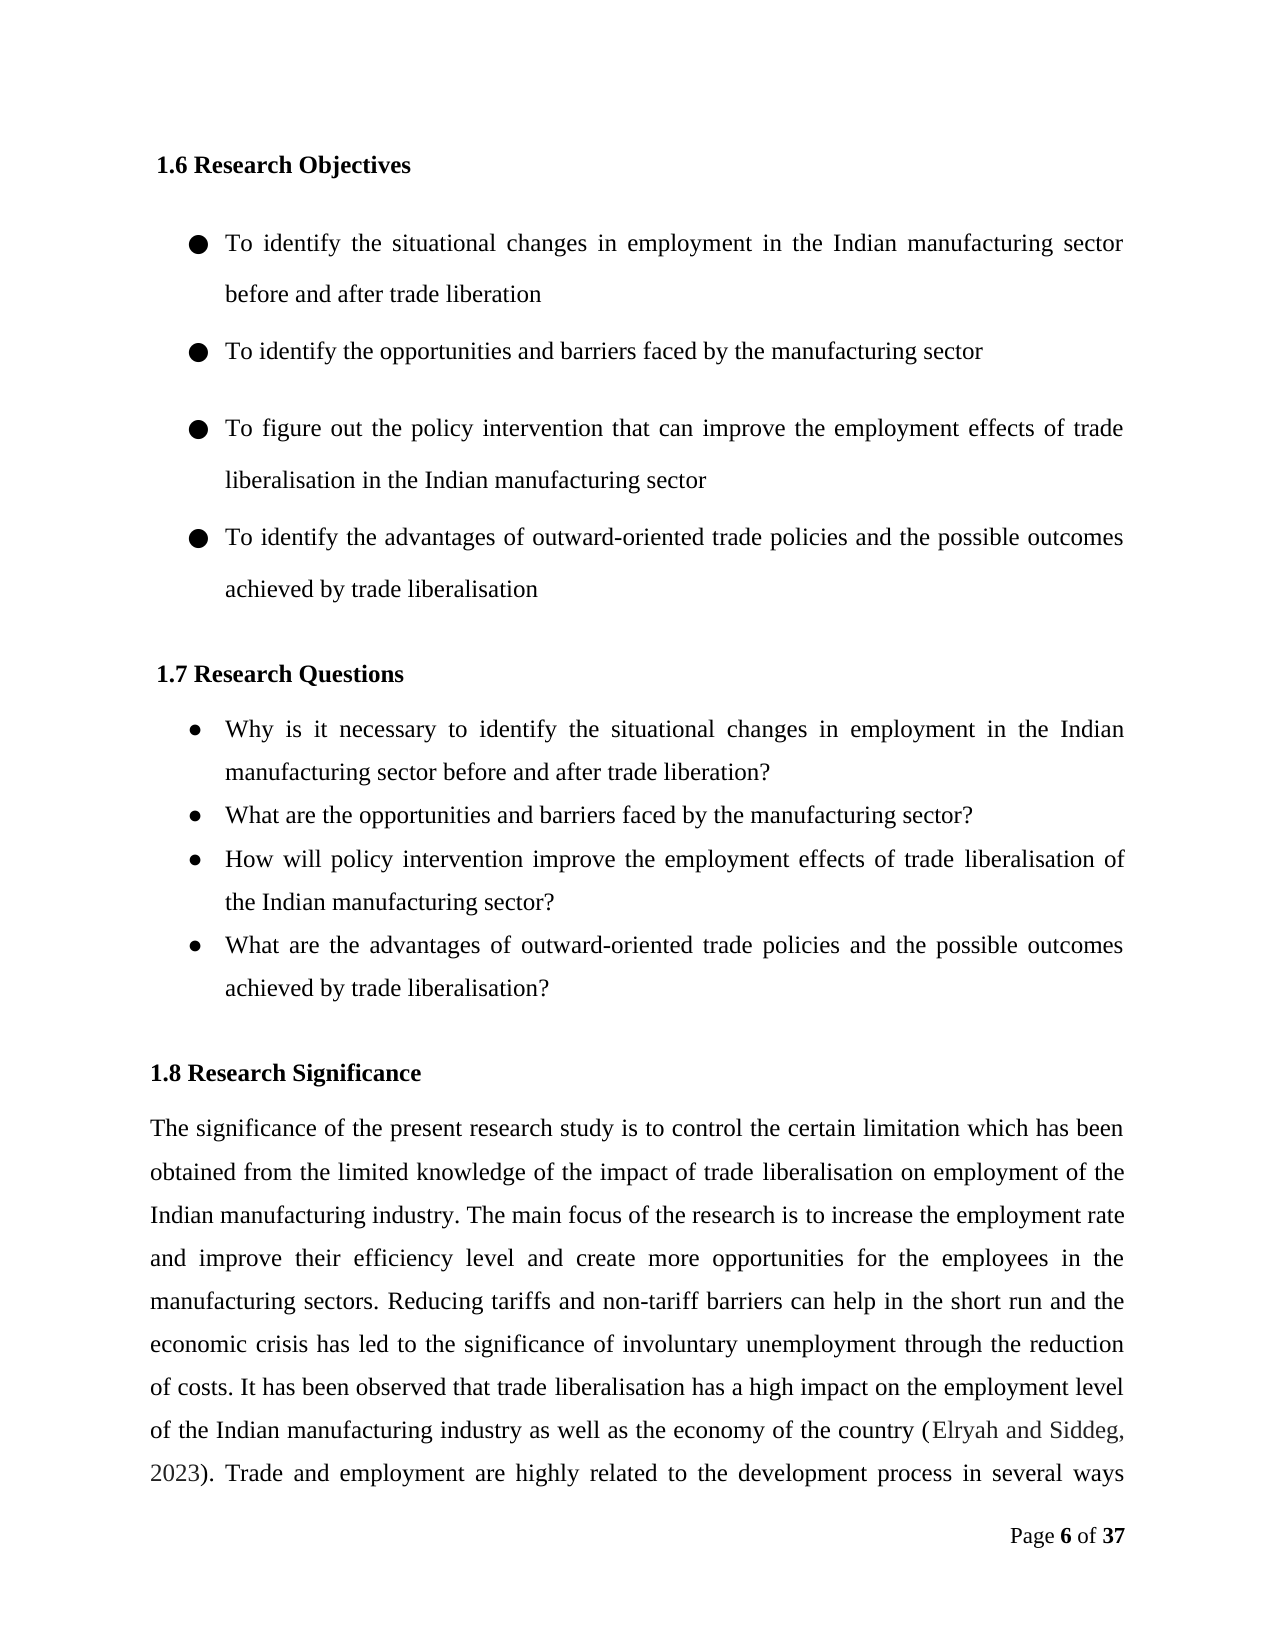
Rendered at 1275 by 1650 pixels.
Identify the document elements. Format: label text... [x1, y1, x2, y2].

list To figure out the policy intervention that can improve the employment effects of trade liberalisation in the Indian manufacturing sector [187, 399, 1125, 494]
list Why is it necessary to identify the situational changes in employment in the Indian manufacturing sector before and after trade liberation? [187, 714, 1125, 786]
subtitle 1.8 Research Significance [150, 1058, 1125, 1087]
list How will policy intervention improve the employment effects of trade liberalisation of the Indian manufacturing sector? [187, 844, 1125, 916]
list To identify the situational changes in employment in the Indian manufacturing sector before and after trade liberation [187, 214, 1125, 308]
subtitle 1.6 Research Objectives [150, 150, 1125, 179]
list What are the advantages of outward-oriented trade policies and the possible outcomes achieved by trade liberalisation? [187, 930, 1125, 1002]
list What are the opportunities and barriers faced by the manufacturing sector? [187, 801, 1125, 829]
list To identify the opportunities and barriers faced by the manufacturing sector [187, 323, 1125, 374]
subtitle 1.7 Research Questions [150, 659, 1125, 687]
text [150, 1113, 1125, 1487]
list To identify the advantages of outward-oriented trade policies and the possible outcomes achieved by trade liberalisation [187, 508, 1125, 603]
